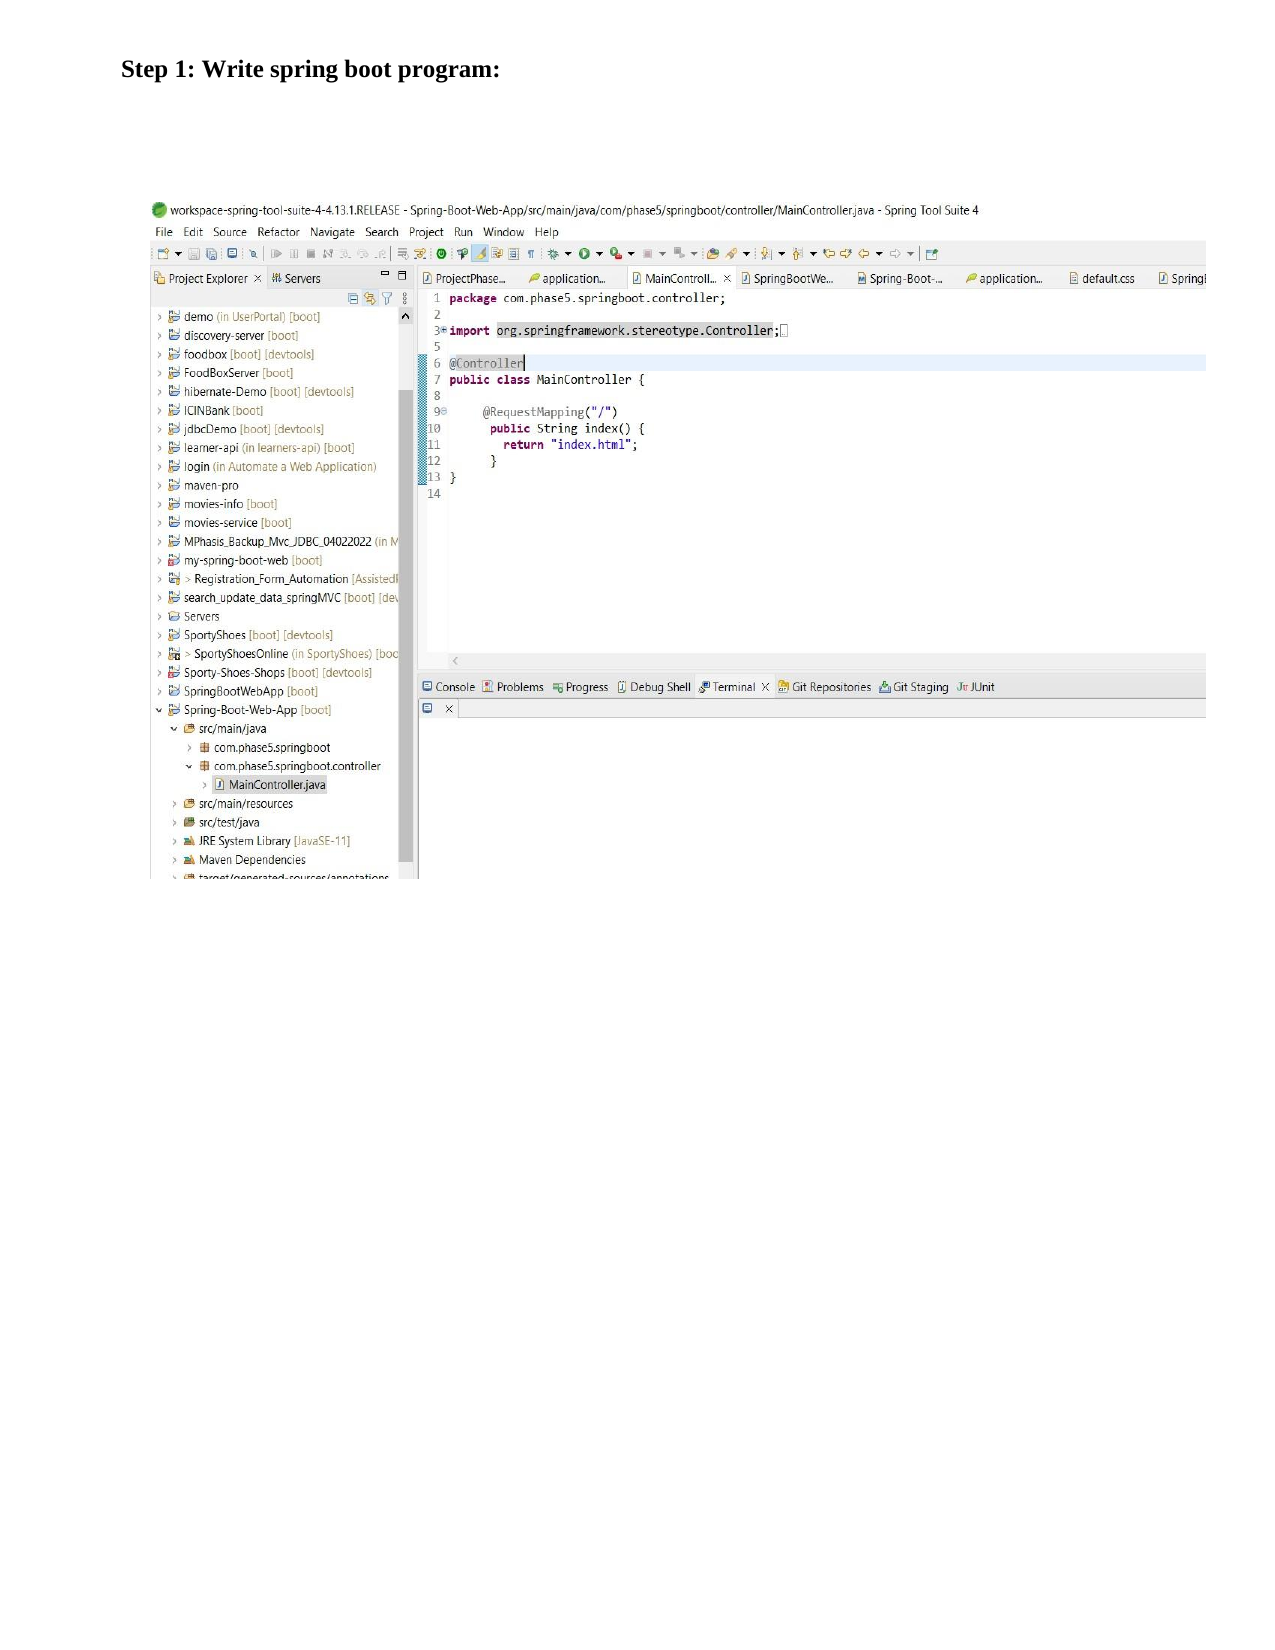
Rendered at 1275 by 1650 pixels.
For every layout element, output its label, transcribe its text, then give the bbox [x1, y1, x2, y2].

picture [150, 202, 1206, 879]
text Step 1: Write spring boot program: [121, 54, 1233, 83]
